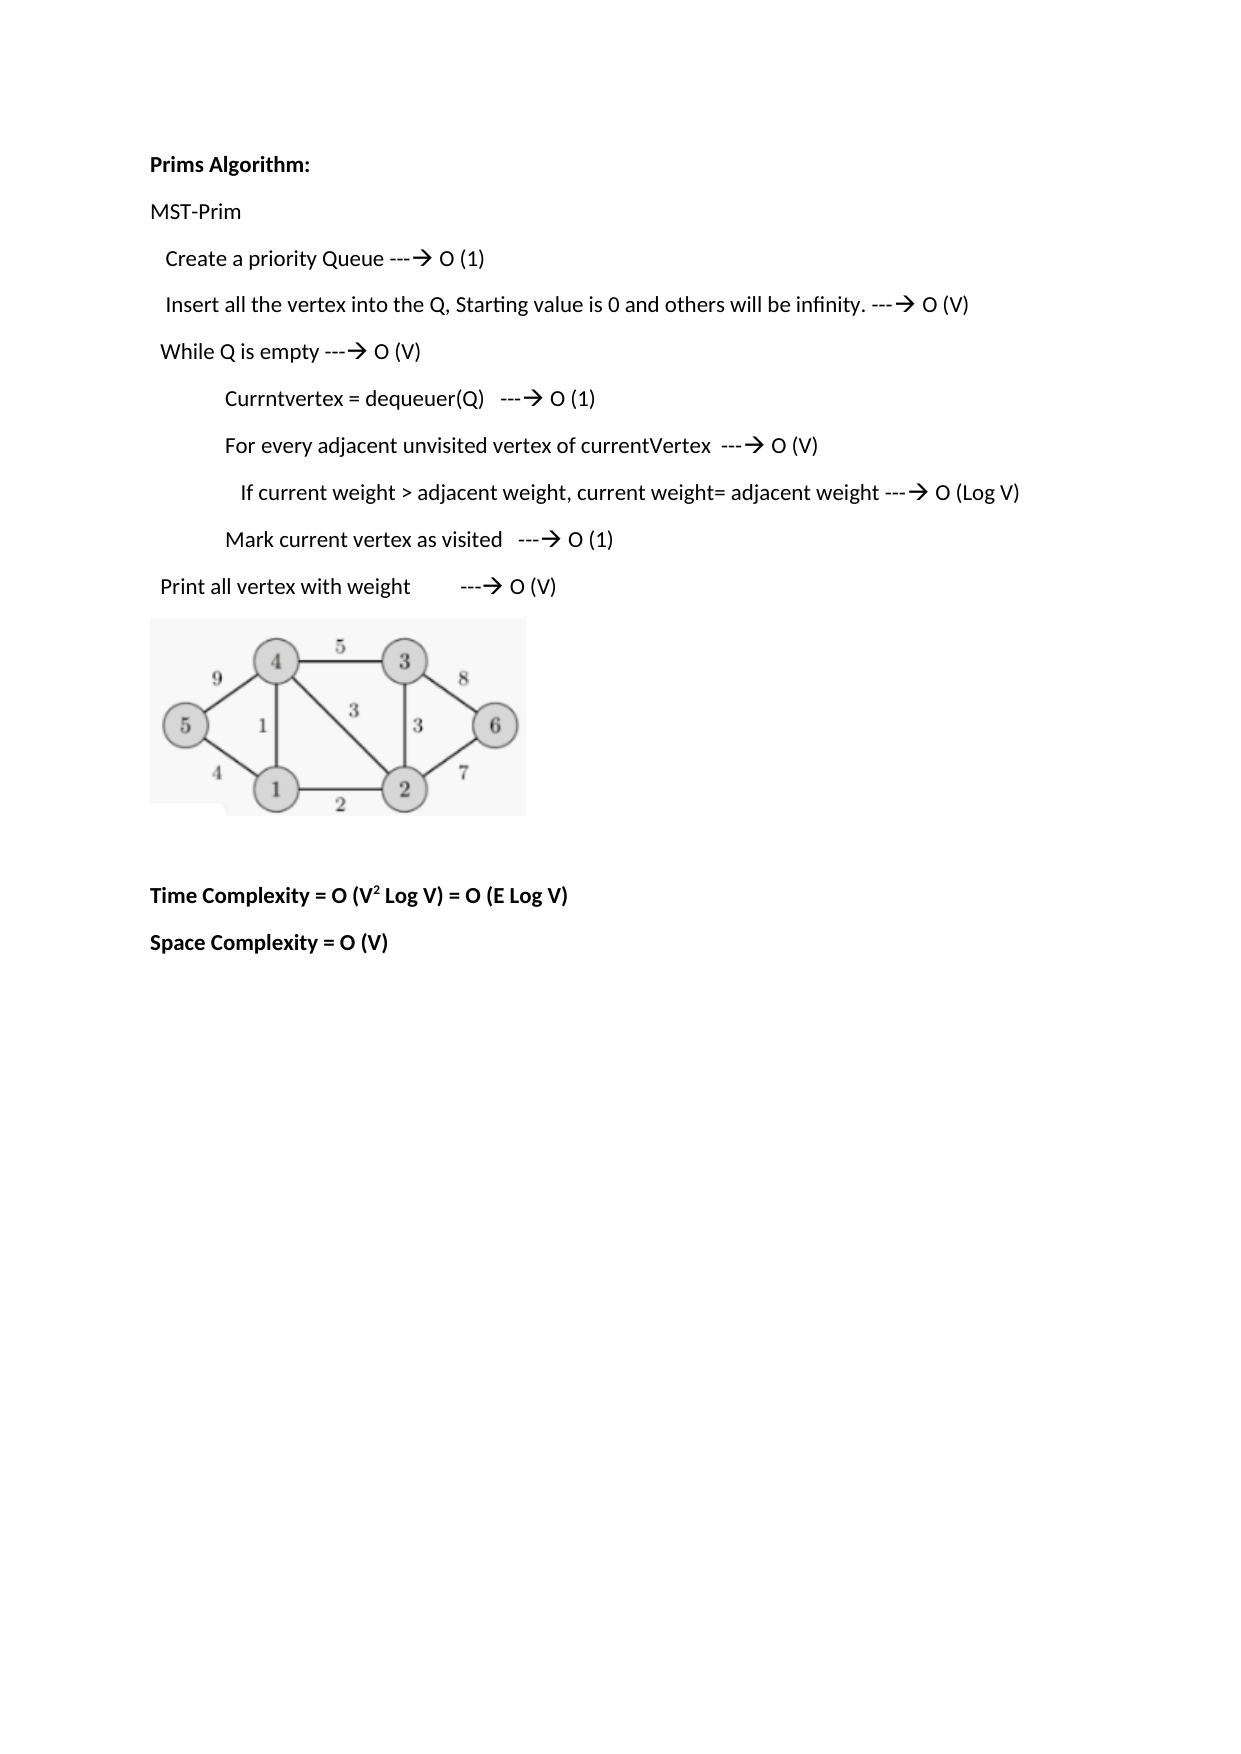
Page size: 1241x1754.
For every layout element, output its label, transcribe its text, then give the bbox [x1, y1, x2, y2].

text Time Complexity = O (V2 Log V) = O (E Log V) [150, 881, 1090, 909]
text Insert all the vertex into the Q, Starting value is 0 and others will be infinity. --- O (V) [150, 291, 1090, 319]
text Currntvertex = dequeuer(Q) --- O (1) [150, 384, 1090, 412]
text For every adjacent unvisited vertex of currentVertex --- O (V) [150, 431, 1090, 459]
text While Q is empty --- O (V) [150, 337, 1090, 366]
text Print all vertex with weight --- O (V) [150, 572, 1090, 600]
text If current weight > adjacent weight, current weight= adjacent weight --- O (Log V) [150, 478, 1090, 506]
text Mark current vertex as visited --- O (1) [150, 525, 1090, 553]
picture [150, 618, 527, 816]
text Prims Algorithm: [150, 150, 1090, 178]
text MST-Prim [150, 197, 1090, 225]
text Space Complexity = O (V) [150, 928, 1090, 956]
text Create a priority Queue --- O (1) [150, 244, 1090, 272]
